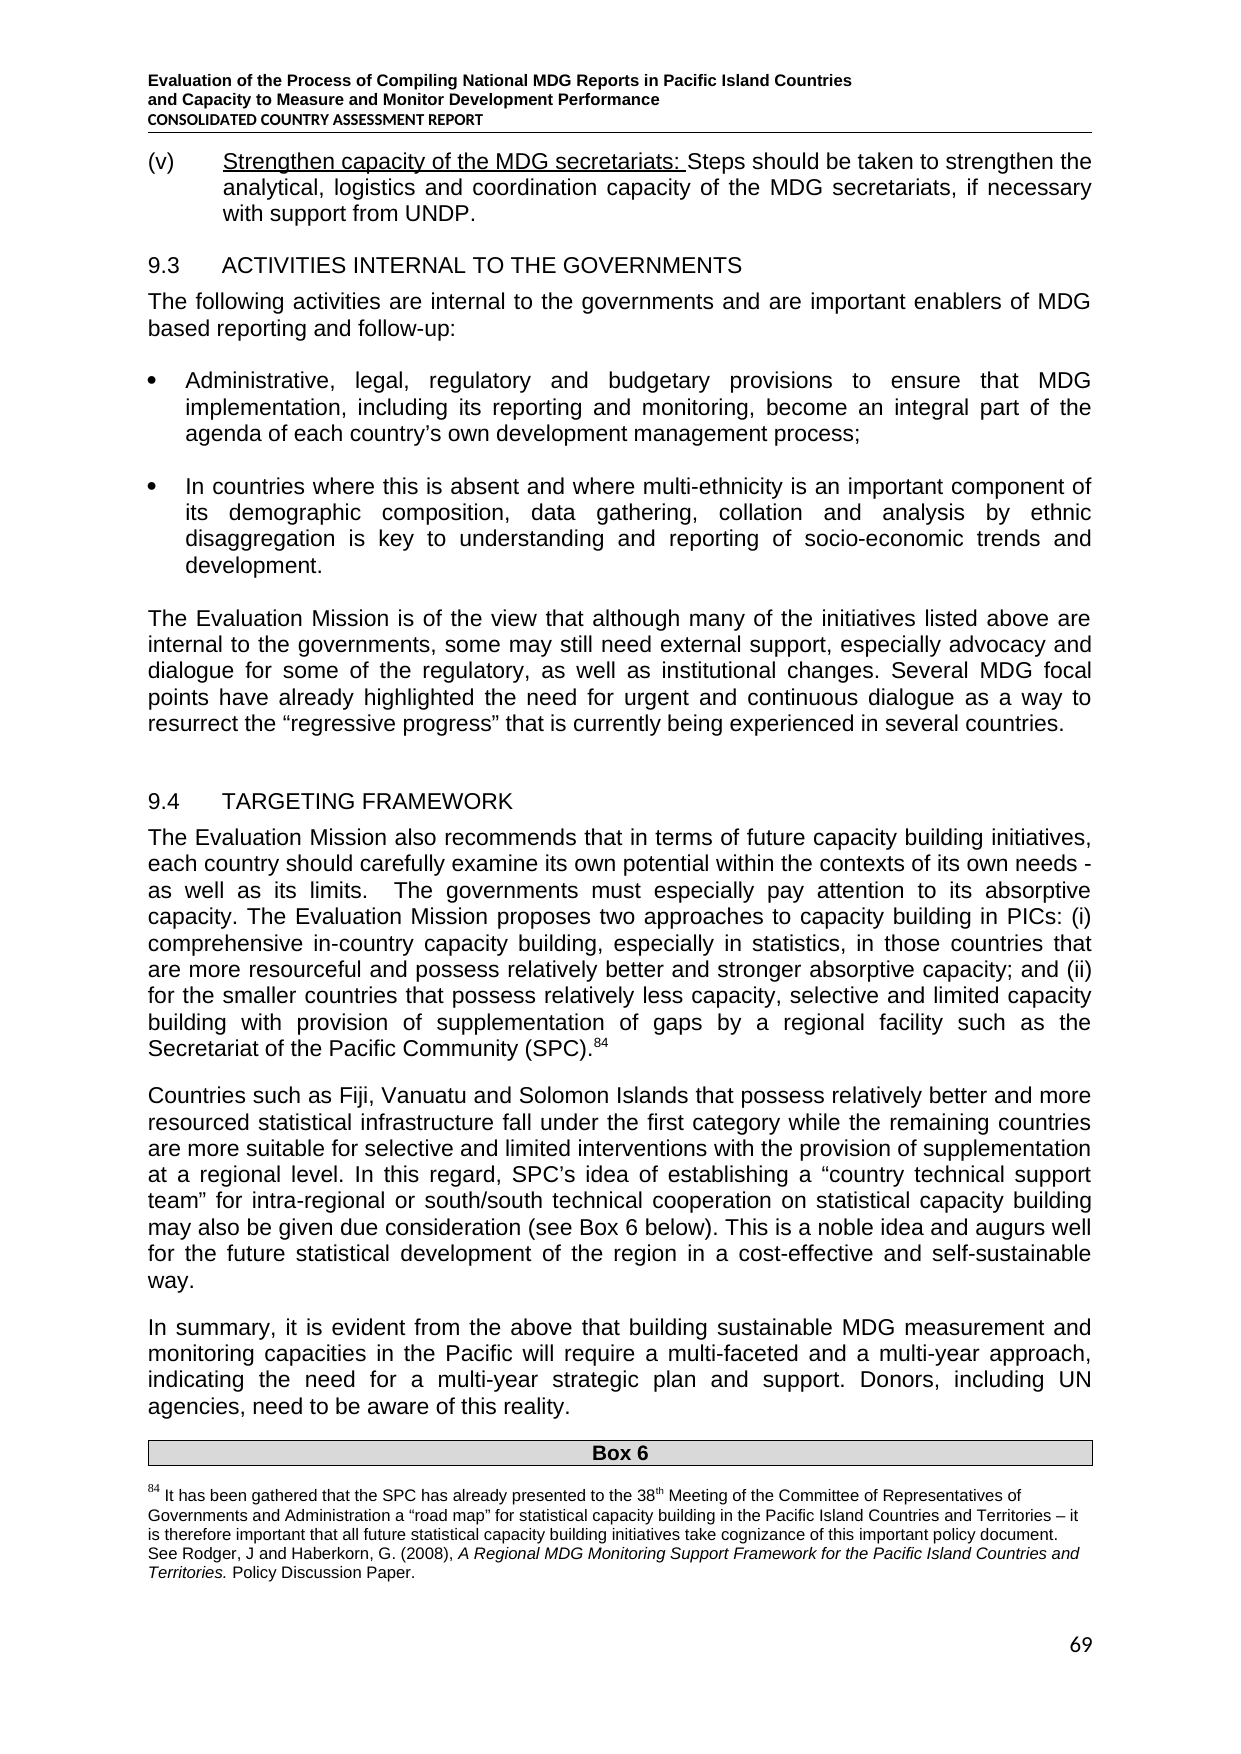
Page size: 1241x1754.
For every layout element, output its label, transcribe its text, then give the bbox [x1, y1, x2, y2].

text In summary, it is evident from the above that building sustainable MDG measurement and monitoring capacities in the Pacific will require a multi-faceted and a multi-year approach, indicating the need for a multi-year strategic plan and support. Donors, including UN agencies, need to be aware of this reality. [148, 1314, 1092, 1419]
text The Evaluation Mission is of the view that although many of the initiatives listed above are internal to the governments, some may still need external support, especially advocacy and dialogue for some of the regulatory, as well as institutional changes. Several MDG focal points have already highlighted the need for urgent and continuous dialogue as a way to resurrect the “regressive progress” that is currently being experienced in several countries. [148, 604, 1092, 736]
text The Evaluation Mission also recommends that in terms of future capacity building initiatives, each country should carefully examine its own potential within the contexts of its own needs - as well as its limits. The governments must especially pay attention to its absorptive capacity. The Evaluation Mission proposes two approaches to capacity building in PICs: (i) comprehensive in-country capacity building, especially in statistics, in those countries that are more resourceful and possess relatively better and stronger absorptive capacity; and (ii) for the smaller countries that possess relatively less capacity, selective and limited capacity building with provision of supplementation of gaps by a regional facility such as the Secretariat of the Pacific Community (SPC). [148, 824, 1092, 1061]
list Strengthen capacity of the MDG secretariats: Steps should be taken to strengthen the analytical, logistics and coordination capacity of the MDG secretariats, if necessary with support from UNDP. [148, 148, 1092, 227]
list In countries where this is absent and where multi-ethnicity is an important component of its demographic composition, data gathering, collation and analysis by ethnic disaggregation is key to understanding and reporting of socio-economic trends and development. [148, 473, 1092, 578]
subtitle 9.4 Targeting framework [148, 788, 1092, 814]
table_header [149, 1441, 1092, 1465]
text Countries such as Fiji, Vanuatu and Solomon Islands that possess relatively better and more resourced statistical infrastructure fall under the first category while the remaining countries are more suitable for selective and limited interventions with the provision of supplementation at a regional level. In this regard, SPC’s idea of establishing a “country technical support team” for intra-regional or south/south technical cooperation on statistical capacity building may also be given due consideration (see Box 6 below). This is a noble idea and augurs well for the future statistical development of the region in a cost-effective and self-sustainable way. [148, 1082, 1092, 1293]
text The following activities are internal to the governments and are important enablers of MDG based reporting and follow-up: [148, 288, 1092, 341]
list Administrative, legal, regulatory and budgetary provisions to ensure that MDG implementation, including its reporting and monitoring, become an integral part of the agenda of each country’s own development management process; [148, 367, 1092, 446]
subtitle 9.3 Activities internal to the governments [148, 252, 1092, 278]
